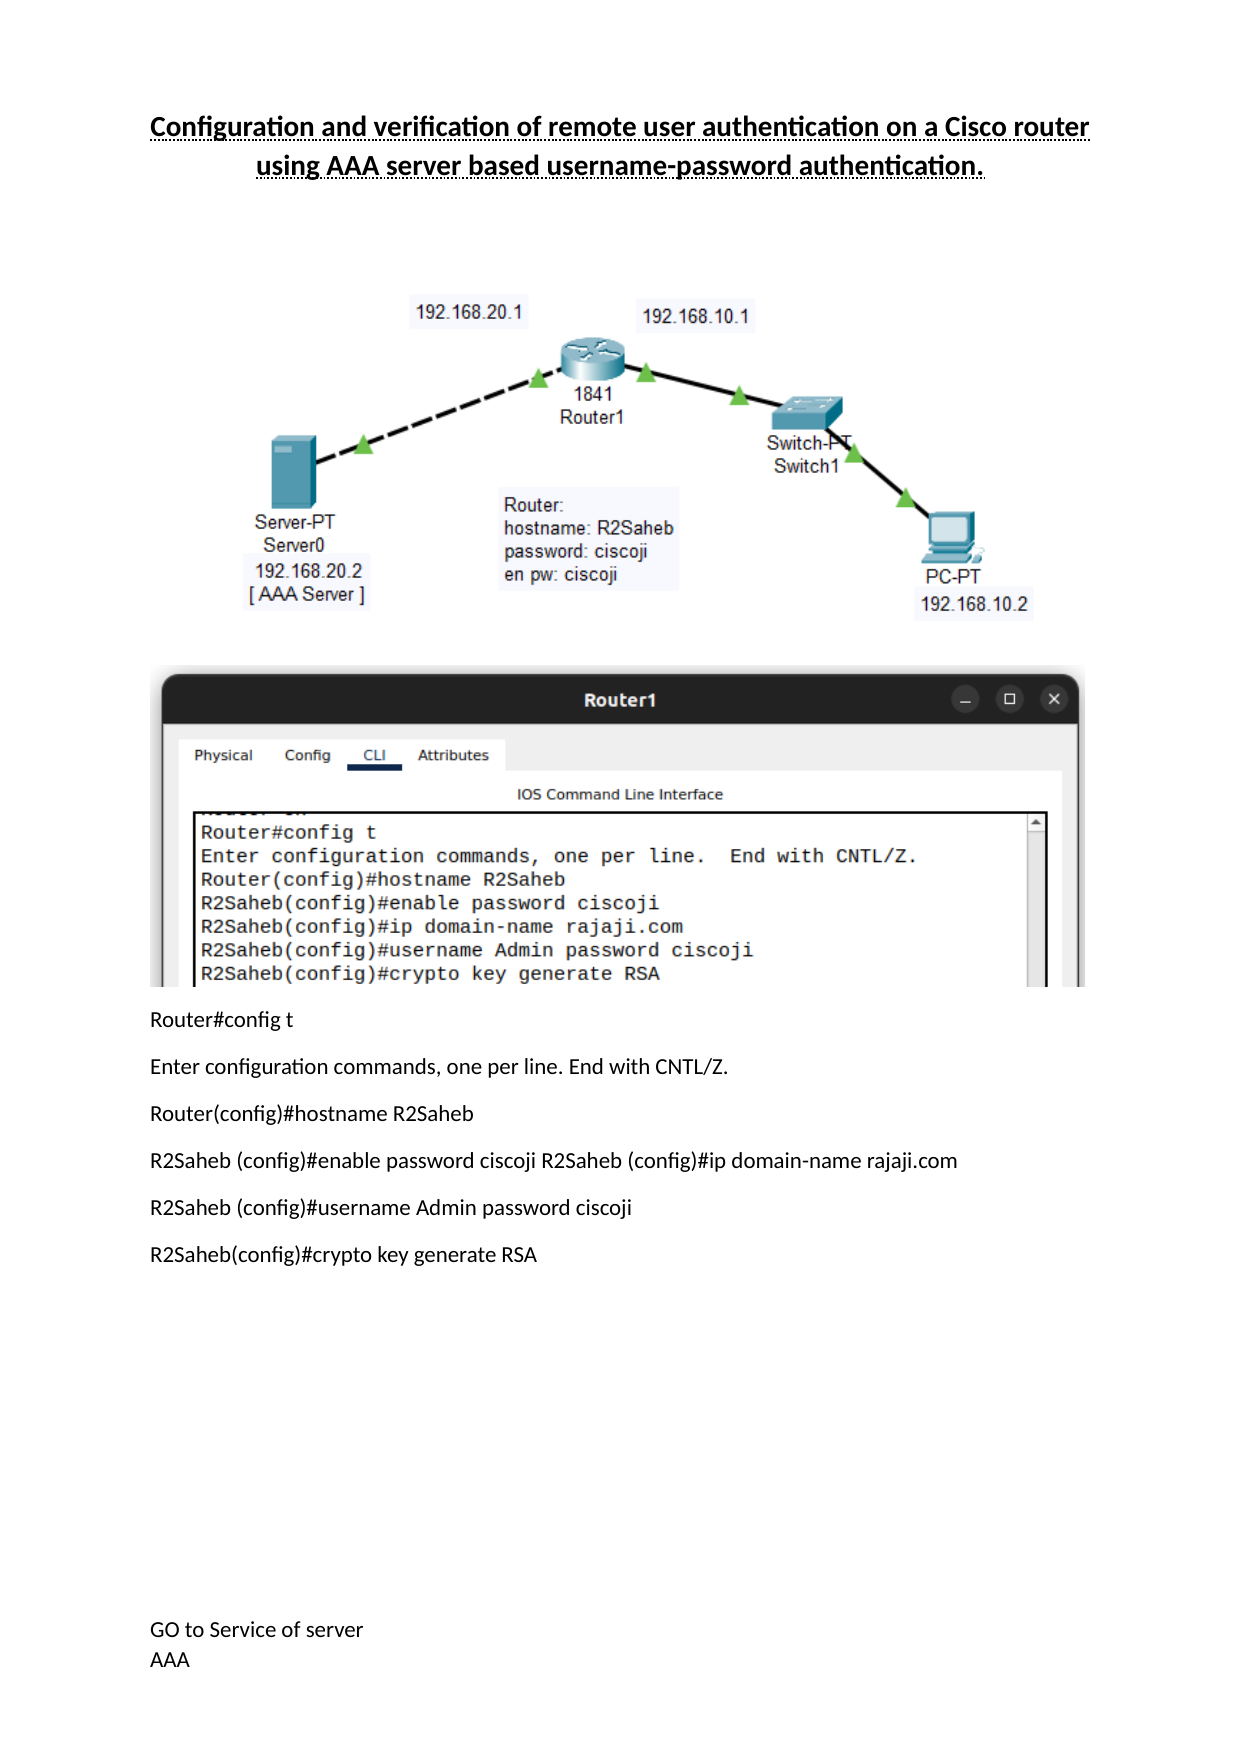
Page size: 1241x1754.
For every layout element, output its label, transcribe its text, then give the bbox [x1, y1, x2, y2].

text Configuration and verification of remote user authentication on a Cisco router using AAA server based username-password authentication. [150, 108, 1090, 183]
text Router#config t [150, 1005, 1090, 1033]
picture [150, 665, 1085, 987]
text R2Saheb (config)#enable password ciscoji R2Saheb (config)#ip domain-name rajaji.com [150, 1146, 1090, 1174]
text Router(config)#hostname R2Saheb [150, 1099, 1090, 1127]
text Enter configuration commands, one per line. End with CNTL/Z. [150, 1052, 1090, 1080]
picture [150, 202, 1091, 647]
text R2Saheb (config)#username Admin password ciscoji [150, 1193, 1090, 1221]
text R2Saheb(config)#crypto key generate RSA [150, 1240, 1090, 1268]
text GO to Service of server AAA [150, 1615, 1090, 1673]
